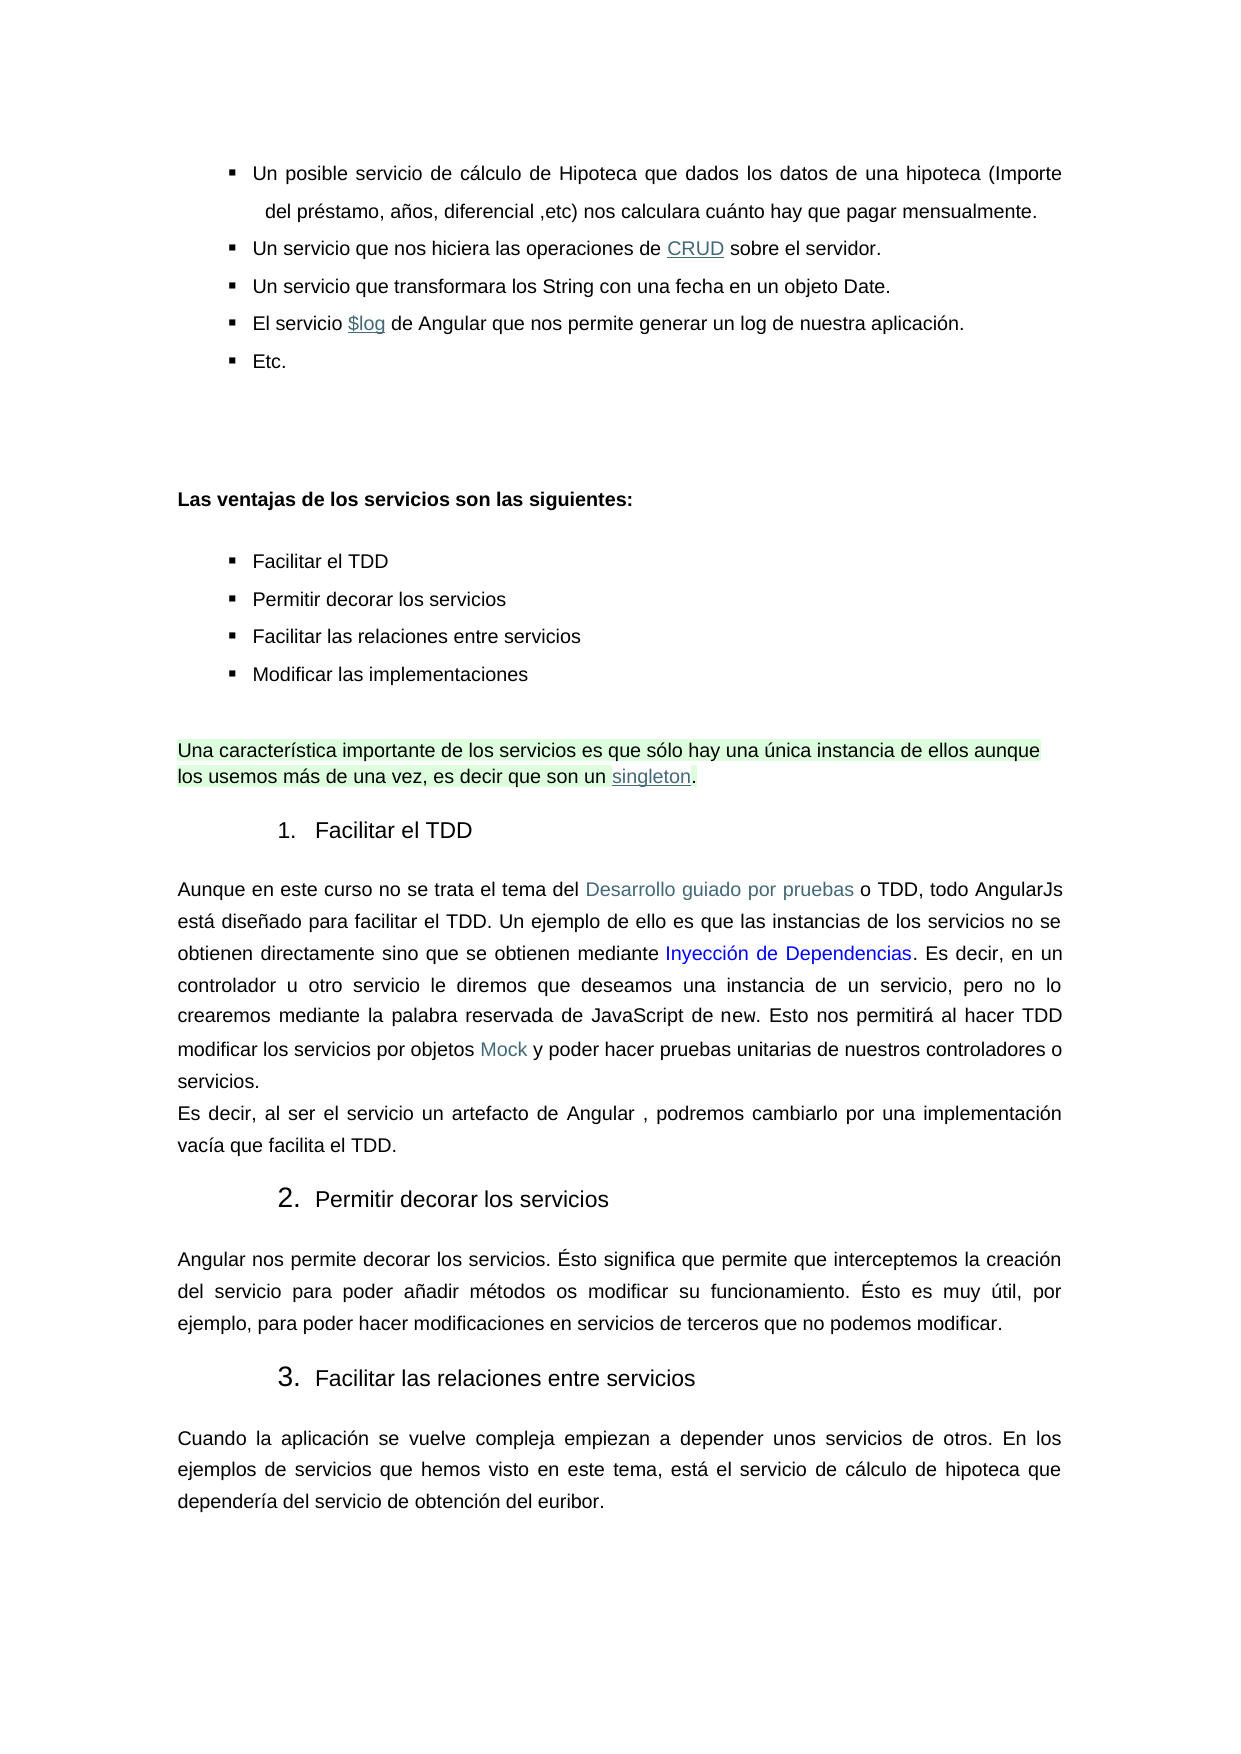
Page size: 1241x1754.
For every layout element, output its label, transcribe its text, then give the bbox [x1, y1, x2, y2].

text Una característica importante de los servicios es que sólo hay una única instancia de ellos aunque los usemos más de una vez, es decir que son un singleton. [177, 739, 1063, 787]
list Un posible servicio de cálculo de Hipoteca que dados los datos de una hipoteca (Importe del préstamo, años, diferencial ,etc) nos calculara cuánto hay que pagar mensualmente. [227, 148, 1063, 223]
subtitle Facilitar el TDD [277, 812, 1063, 843]
text Las ventajas de los servicios son las siguientes: [177, 479, 1063, 511]
list Facilitar el TDD [227, 536, 1063, 573]
list Permitir decorar los servicios [227, 573, 1063, 611]
list Etc. [227, 335, 1063, 373]
subtitle Facilitar las relaciones entre servicios [277, 1360, 1063, 1392]
list Un servicio que nos hiciera las operaciones de CRUD sobre el servidor. [227, 223, 1063, 260]
text Es decir, al ser el servicio un artefacto de Angular , podremos cambiarlo por una implementación vacía que facilita el TDD. [177, 1092, 1063, 1156]
subtitle Permitir decorar los servicios [277, 1181, 1063, 1214]
list El servicio $log de Angular que nos permite generar un log de nuestra aplicación. [227, 298, 1063, 335]
list Modificar las implementaciones [227, 648, 1063, 686]
list Facilitar las relaciones entre servicios [227, 611, 1063, 648]
text Angular nos permite decorar los servicios. Ésto significa que permite que interceptemos la creación del servicio para poder añadir métodos os modificar su funcionamiento. Ésto es muy útil, por ejemplo, para poder hacer modificaciones en servicios de terceros que no podemos modificar. [177, 1239, 1063, 1335]
text Aunque en este curso no se trata el tema del Desarrollo guiado por pruebas o TDD, todo AngularJs está diseñado para facilitar el TDD. Un ejemplo de ello es que las instancias de los servicios no se obtienen directamente sino que se obtienen mediante Inyección de Dependencias. Es decir, en un controlador u otro servicio le diremos que deseamos una instancia de un servicio, pero no lo crearemos mediante la palabra reservada de JavaScript de new. Esto nos permitirá al hacer TDD modificar los servicios por objetos Mock y poder hacer pruebas unitarias de nuestros controladores o servicios. [177, 868, 1063, 1092]
list Un servicio que transformara los String con una fecha en un objeto Date. [227, 260, 1063, 298]
text Cuando la aplicación se vuelve compleja empiezan a depender unos servicios de otros. En los ejemplos de servicios que hemos visto en este tema, está el servicio de cálculo de hipoteca que dependería del servicio de obtención del euribor. [177, 1417, 1063, 1513]
